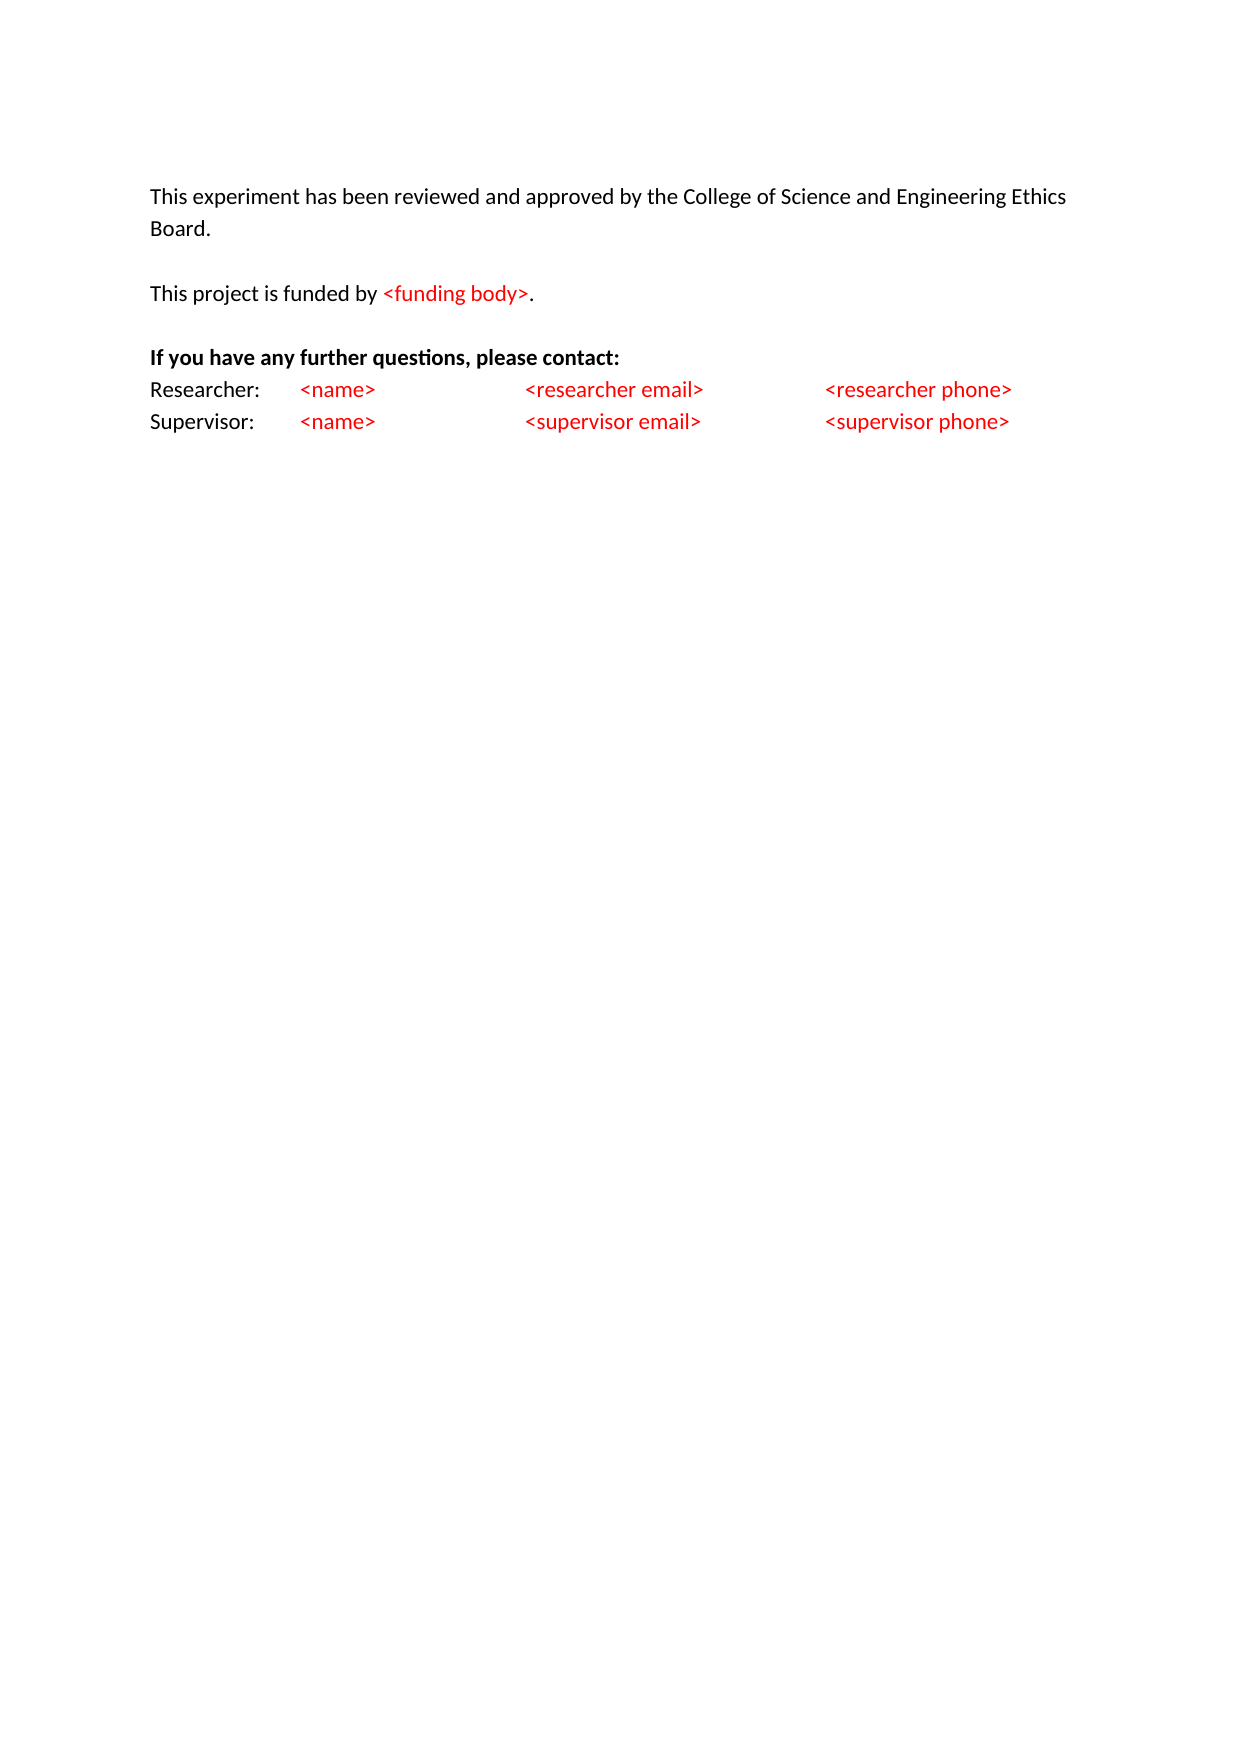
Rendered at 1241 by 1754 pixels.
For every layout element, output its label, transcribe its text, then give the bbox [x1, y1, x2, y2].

text Supervisor: <name> <supervisor email> <supervisor phone> [150, 407, 1090, 436]
text If you have any further questions, please contact: [150, 343, 1090, 371]
text Researcher: <name> <researcher email> <researcher phone> [150, 375, 1090, 403]
text This experiment has been reviewed and approved by the College of Science and Engineering Ethics Board. [150, 182, 1090, 242]
text This project is funded by <funding body>. [150, 279, 1090, 307]
